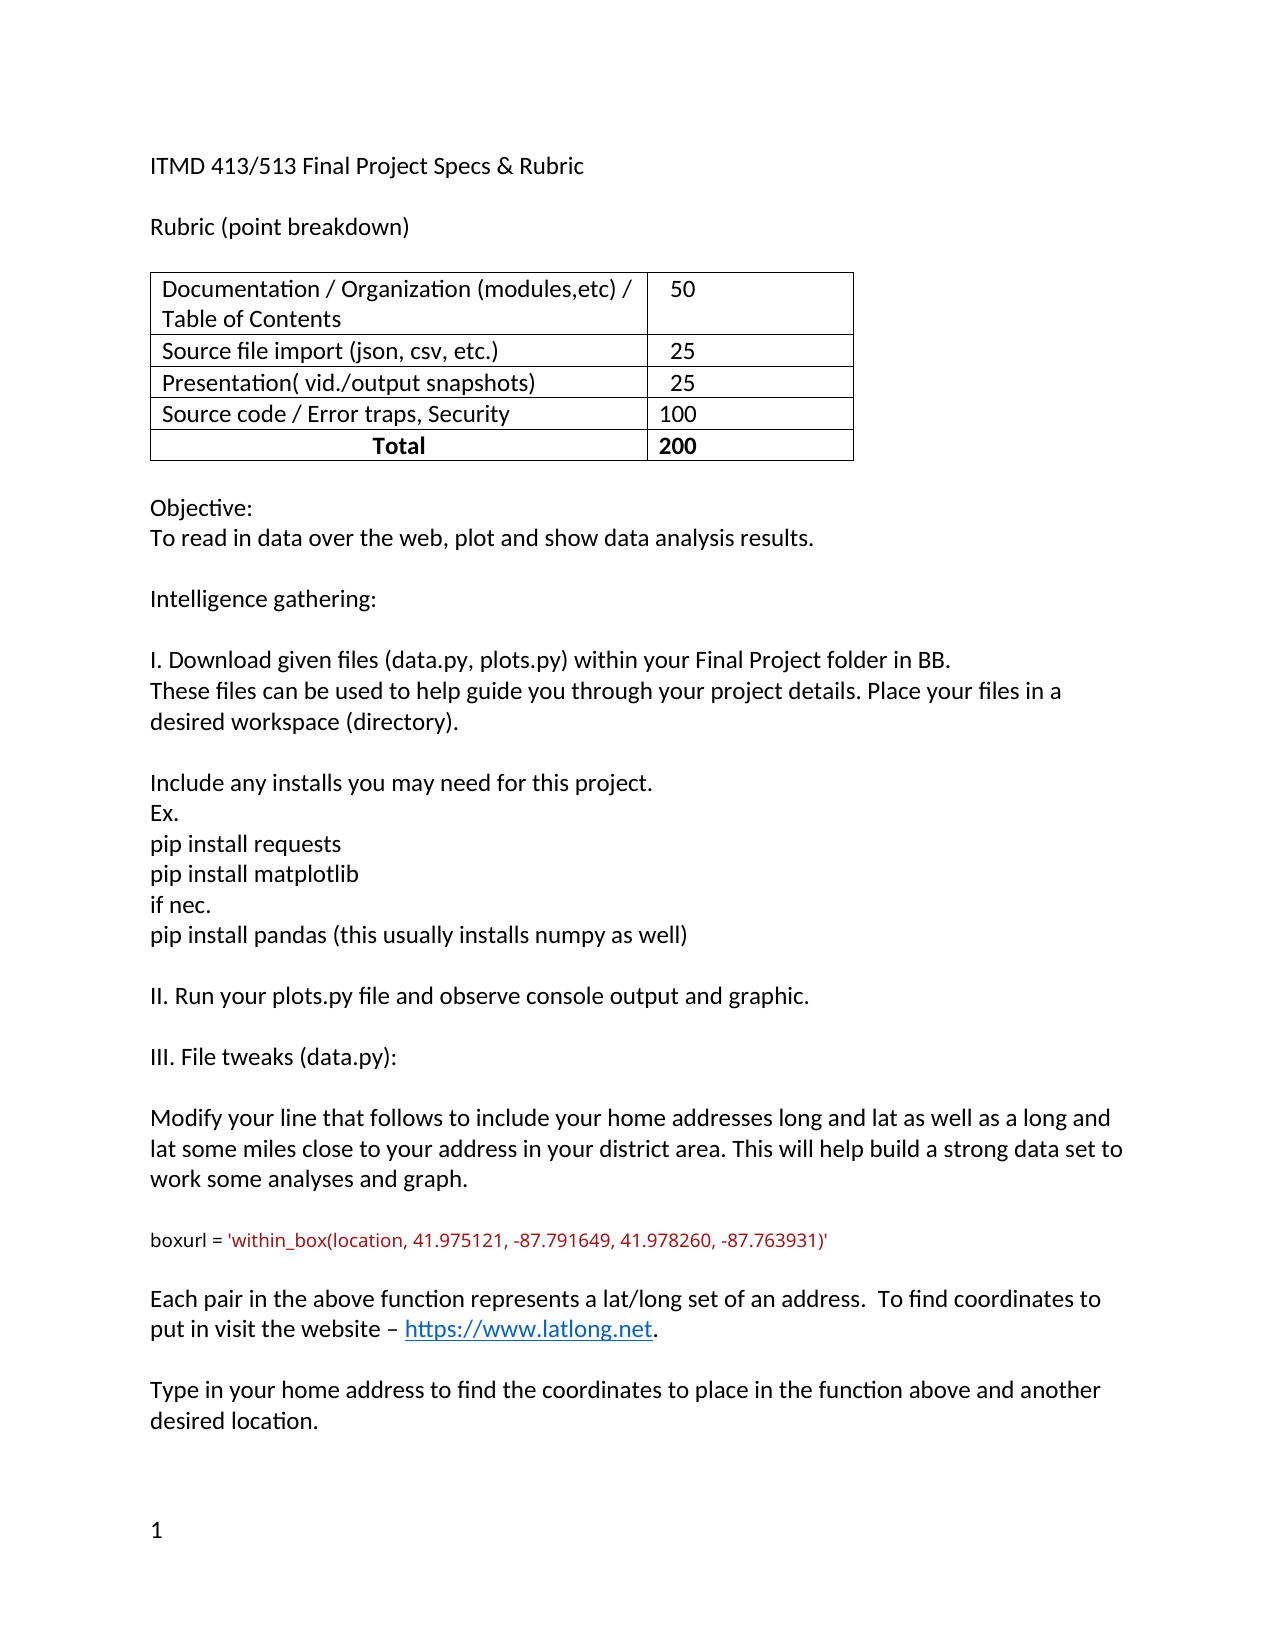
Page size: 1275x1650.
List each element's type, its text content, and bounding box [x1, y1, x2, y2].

text Intelligence gathering: [150, 583, 1125, 614]
text Rubric (point breakdown) [150, 211, 1125, 242]
text I. Download given files (data.py, plots.py) within your Final Project folder in BB. [150, 644, 1125, 675]
table_cell 100 [648, 398, 853, 429]
table_cell Presentation( vid./output snapshots) [151, 367, 647, 397]
table_cell Source code / Error traps, Security [151, 398, 647, 429]
text II. Run your plots.py file and observe console output and graphic. [150, 980, 1125, 1011]
table_cell 25 [648, 367, 853, 397]
text boxurl = 'within_box(location, 41.975121, -87.791649, 41.978260, -87.763931)' [150, 1224, 1125, 1253]
text Include any installs you may need for this project. [150, 767, 1125, 797]
text pip install requests [150, 828, 1125, 858]
text III. File tweaks (data.py): [150, 1041, 1125, 1072]
text Type in your home address to find the coordinates to place in the function above and another desired location. [150, 1375, 1125, 1436]
text if nec. [150, 889, 1125, 919]
text These files can be used to help guide you through your project details. Place your files in a desired workspace (directory). [150, 675, 1125, 736]
text Modify your line that follows to include your home addresses long and lat as well as a long and lat some miles close to your address in your district area. This will help build a strong data set to work some analyses and graph. [150, 1102, 1125, 1194]
table_cell 25 [648, 335, 853, 366]
table_header Documentation / Organization (modules,etc) / Table of Contents [151, 273, 647, 334]
text pip install matplotlib [150, 858, 1125, 889]
text Objective: [150, 492, 1125, 522]
table_cell Source file import (json, csv, etc.) [151, 335, 647, 366]
table_cell Total [151, 430, 647, 460]
text Each pair in the above function represents a lat/long set of an address. To find coordinates to put in visit the website – https://www.latlong.net. [150, 1283, 1125, 1344]
text To read in data over the web, plot and show data analysis results. [150, 522, 1125, 553]
table_header 50 [648, 273, 853, 334]
text ITMD 413/513 Final Project Specs & Rubric [150, 150, 1125, 181]
table_cell 200 [648, 430, 853, 460]
text pip install pandas (this usually installs numpy as well) [150, 919, 1125, 950]
text Ex. [150, 797, 1125, 828]
